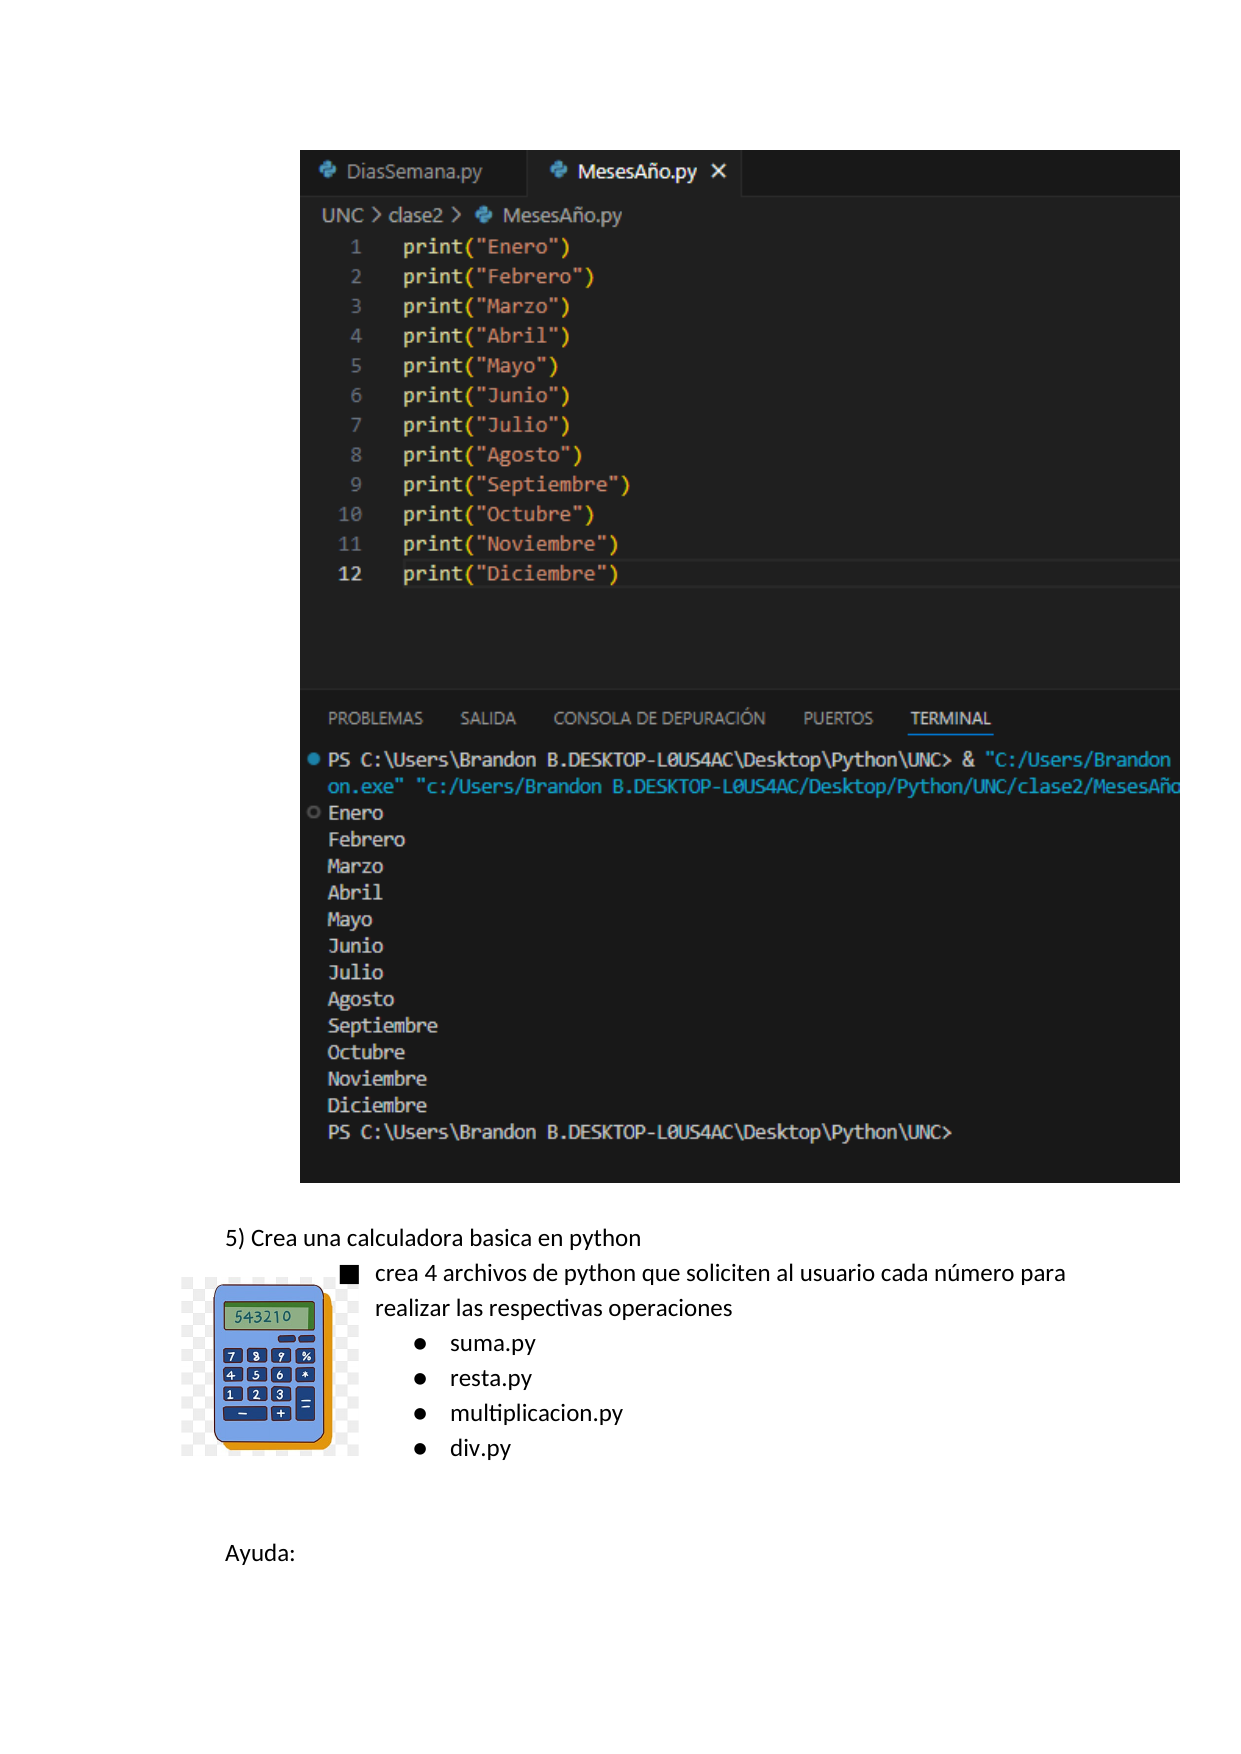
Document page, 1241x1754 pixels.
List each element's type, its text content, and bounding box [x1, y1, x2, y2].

list suma.py [412, 1327, 1090, 1357]
list crea 4 archivos de python que soliciten al usuario cada número para realizar las respectivas operaciones [337, 1257, 1090, 1322]
list resta.py [412, 1362, 1090, 1392]
text Ayuda: [225, 1537, 1090, 1567]
text 5) Crea una calculadora basica en python [150, 1222, 1090, 1252]
picture [300, 150, 1180, 1183]
list multiplicacion.py [412, 1397, 1090, 1427]
list div.py [412, 1432, 1090, 1462]
picture [181, 1277, 359, 1456]
